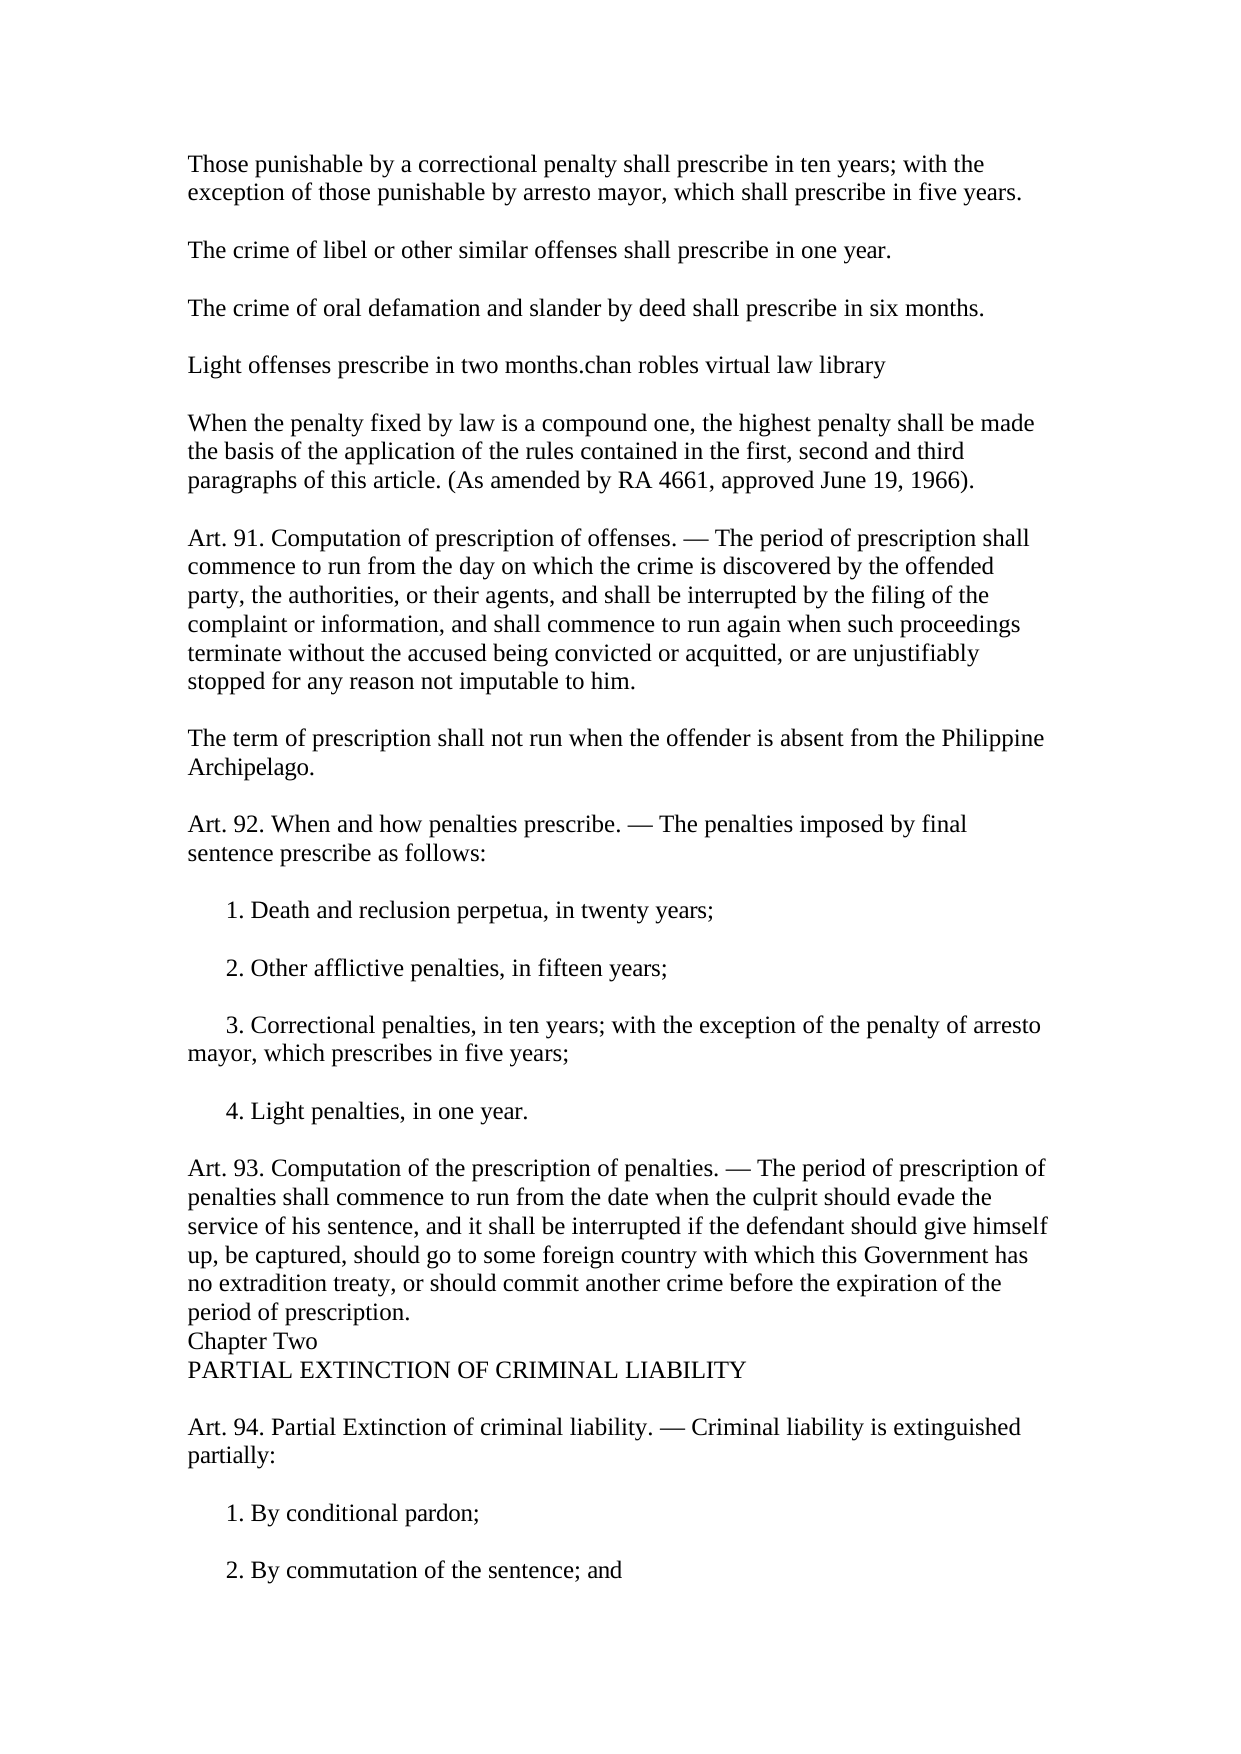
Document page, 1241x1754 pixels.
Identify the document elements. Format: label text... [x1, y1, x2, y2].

list Other afflictive penalties, in fifteen years; [226, 953, 1065, 982]
list Death and reclusion perpetua, in twenty years; [226, 896, 1065, 924]
list By commutation of the sentence; and [226, 1556, 1065, 1584]
text Art. 93. Computation of the prescription of penalties. — The period of prescription of penalties shall commence to run from the date when the culprit should evade the service of his sentence, and it shall be interrupted if the defendant should give himself up, be captured, should go to some foreign country with which this Government has no extradition treaty, or should commit another crime before the expiration of the period of prescription. [187, 1153, 1049, 1326]
text Those punishable by a correctional penalty shall prescribe in ten years; with the exception of those punishable by arresto mayor, which shall prescribe in five years. [187, 150, 1065, 206]
text The crime of libel or other similar offenses shall prescribe in one year. [187, 235, 1065, 264]
text Art. 94. Partial Extinction of criminal liability. — Criminal liability is extinguished partially: [187, 1413, 1065, 1469]
text When the penalty fixed by law is a compound one, the highest penalty shall be made the basis of the application of the rules contained in the first, second and third paragraphs of this article. (As amended by RA 4661, approved June 19, 1966). [187, 408, 1045, 494]
list By conditional pardon; [226, 1498, 1065, 1527]
text PARTIAL EXTINCTION OF CRIMINAL LIABILITY [187, 1355, 1065, 1384]
text The crime of oral defamation and slander by deed shall prescribe in six months. Light offenses prescribe in two months.chan robles virtual law library [187, 293, 1001, 379]
text Art. 92. When and how penalties prescribe. — The penalties imposed by final sentence prescribe as follows: [187, 809, 1045, 867]
list Light penalties, in one year. [226, 1096, 1065, 1125]
text The term of prescription shall not run when the offender is absent from the Philippine Archipelago. [187, 724, 1065, 781]
list Correctional penalties, in ten years; with the exception of the penalty of arresto mayor, which prescribes in five years; [187, 1011, 1042, 1067]
text Chapter Two [187, 1326, 1065, 1355]
text Art. 91. Computation of prescription of offenses. — The period of prescription shall commence to run from the day on which the crime is discovered by the offended party, the authorities, or their agents, and shall be interrupted by the filing of the complaint or information, and shall commence to run again when such proceedings terminate without the accused being convicted or acquitted, or are unjustifiably stopped for any reason not imputable to him. [187, 523, 1045, 695]
